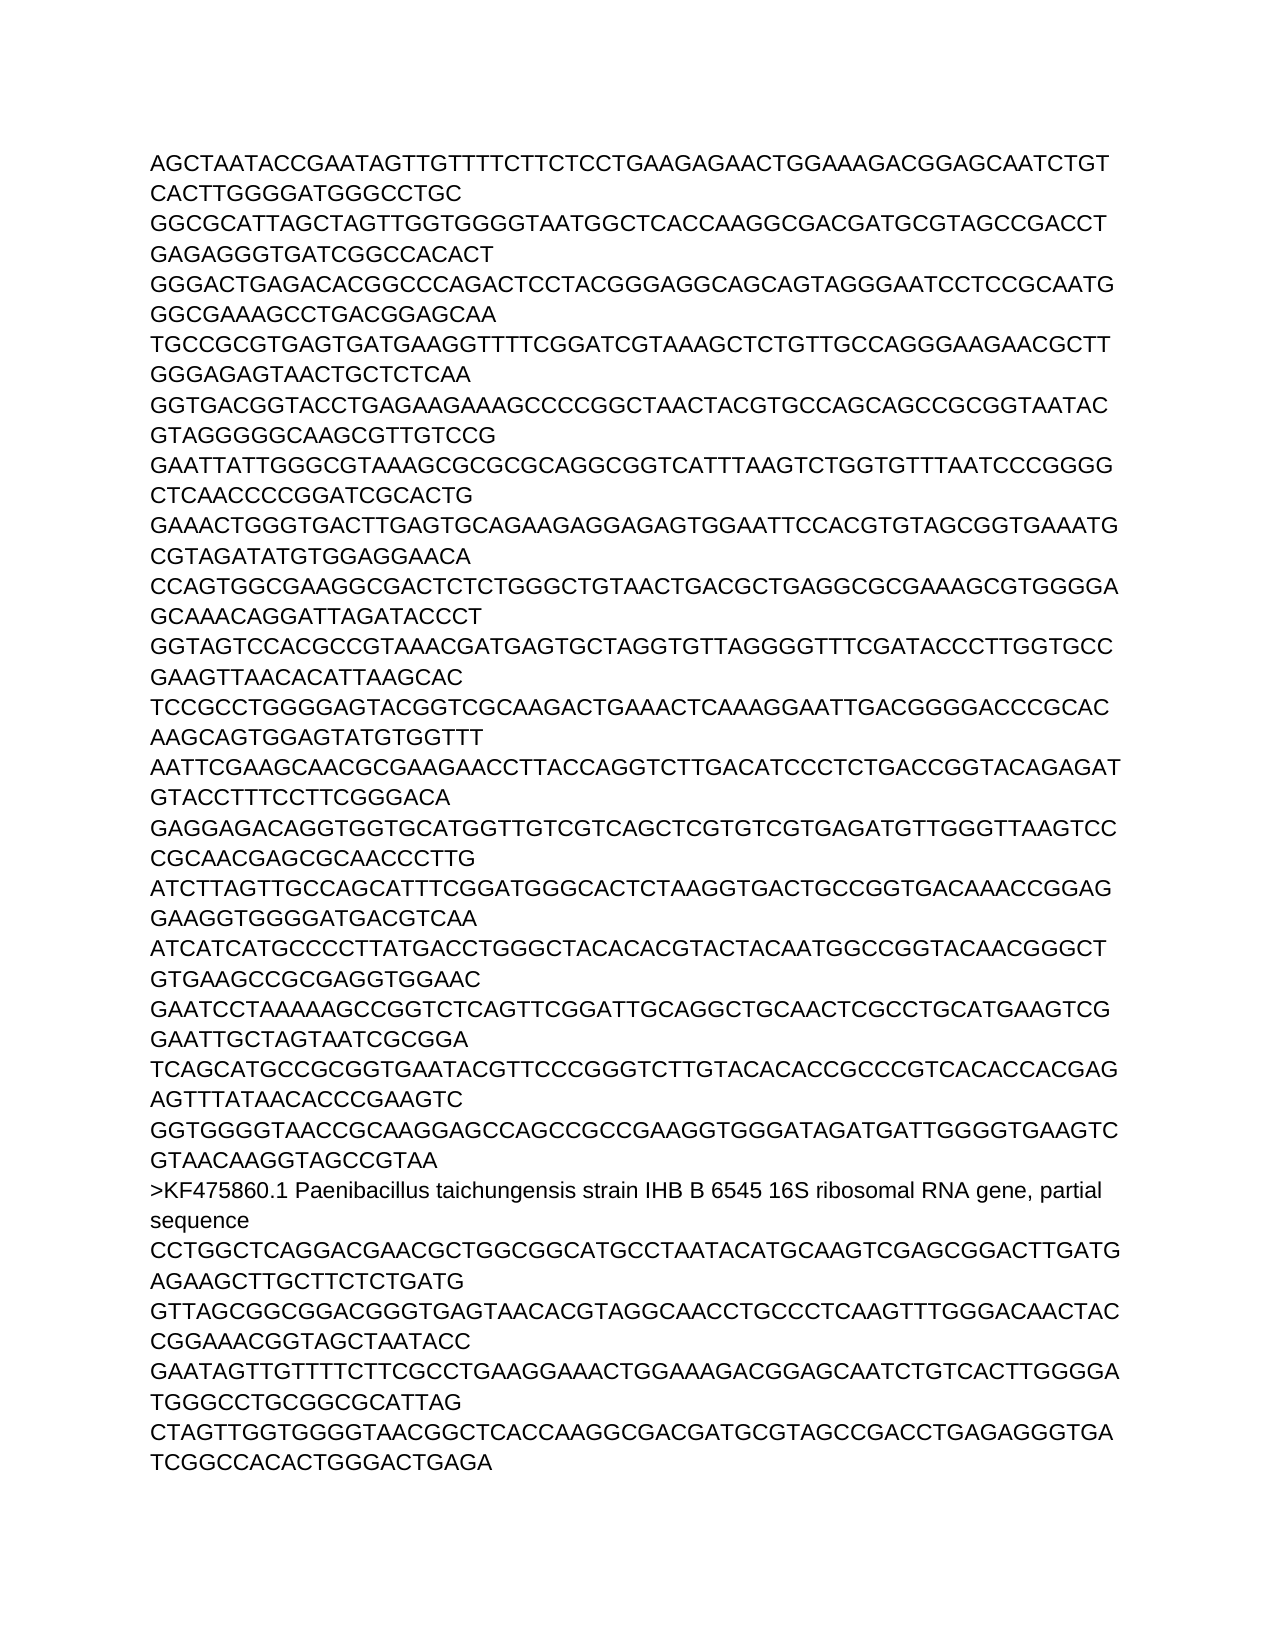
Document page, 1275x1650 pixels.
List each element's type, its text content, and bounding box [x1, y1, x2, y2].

text GTTAGCGGCGGACGGGTGAGTAACACGTAGGCAACCTGCCCTCAAGTTTGGGACAACTACCGGAAACGGTAGCTAATACC [150, 1298, 1125, 1354]
text CCAGTGGCGAAGGCGACTCTCTGGGCTGTAACTGACGCTGAGGCGCGAAAGCGTGGGGAGCAAACAGGATTAGATACCCT [150, 573, 1125, 629]
text GAGGAGACAGGTGGTGCATGGTTGTCGTCAGCTCGTGTCGTGAGATGTTGGGTTAAGTCCCGCAACGAGCGCAACCCTTG [150, 814, 1125, 871]
text AATTCGAAGCAACGCGAAGAACCTTACCAGGTCTTGACATCCCTCTGACCGGTACAGAGATGTACCTTTCCTTCGGGACA [150, 754, 1125, 811]
text CTAGTTGGTGGGGTAACGGCTCACCAAGGCGACGATGCGTAGCCGACCTGAGAGGGTGATCGGCCACACTGGGACTGAGA [150, 1419, 1125, 1475]
text GGTGGGGTAACCGCAAGGAGCCAGCCGCCGAAGGTGGGATAGATGATTGGGGTGAAGTCGTAACAAGGTAGCCGTAA [150, 1117, 1125, 1173]
text GAATTATTGGGCGTAAAGCGCGCGCAGGCGGTCATTTAAGTCTGGTGTTTAATCCCGGGGCTCAACCCCGGATCGCACTG [150, 452, 1125, 509]
text GGTAGTCCACGCCGTAAACGATGAGTGCTAGGTGTTAGGGGTTTCGATACCCTTGGTGCCGAAGTTAACACATTAAGCAC [150, 633, 1125, 690]
text AGCTAATACCGAATAGTTGTTTTCTTCTCCTGAAGAGAACTGGAAAGACGGAGCAATCTGTCACTTGGGGATGGGCCTGC [150, 150, 1125, 207]
text GAATAGTTGTTTTCTTCGCCTGAAGGAAACTGGAAAGACGGAGCAATCTGTCACTTGGGGATGGGCCTGCGGCGCATTAG [150, 1358, 1125, 1415]
text ATCATCATGCCCCTTATGACCTGGGCTACACACGTACTACAATGGCCGGTACAACGGGCTGTGAAGCCGCGAGGTGGAAC [150, 935, 1125, 992]
text GAATCCTAAAAAGCCGGTCTCAGTTCGGATTGCAGGCTGCAACTCGCCTGCATGAAGTCGGAATTGCTAGTAATCGCGGA [150, 996, 1125, 1052]
text GAAACTGGGTGACTTGAGTGCAGAAGAGGAGAGTGGAATTCCACGTGTAGCGGTGAAATGCGTAGATATGTGGAGGAACA [150, 512, 1125, 569]
text TGCCGCGTGAGTGATGAAGGTTTTCGGATCGTAAAGCTCTGTTGCCAGGGAAGAACGCTTGGGAGAGTAACTGCTCTCAA [150, 331, 1125, 388]
text TCAGCATGCCGCGGTGAATACGTTCCCGGGTCTTGTACACACCGCCCGTCACACCACGAGAGTTTATAACACCCGAAGTC [150, 1056, 1125, 1113]
text CCTGGCTCAGGACGAACGCTGGCGGCATGCCTAATACATGCAAGTCGAGCGGACTTGATGAGAAGCTTGCTTCTCTGATG [150, 1237, 1125, 1294]
text ATCTTAGTTGCCAGCATTTCGGATGGGCACTCTAAGGTGACTGCCGGTGACAAACCGGAGGAAGGTGGGGATGACGTCAA [150, 875, 1125, 932]
text GGTGACGGTACCTGAGAAGAAAGCCCCGGCTAACTACGTGCCAGCAGCCGCGGTAATACGTAGGGGGCAAGCGTTGTCCG [150, 392, 1125, 448]
text TCCGCCTGGGGAGTACGGTCGCAAGACTGAAACTCAAAGGAATTGACGGGGACCCGCACAAGCAGTGGAGTATGTGGTTT [150, 694, 1125, 750]
text >KF475860.1 Paenibacillus taichungensis strain IHB B 6545 16S ribosomal RNA gene, partial sequence [150, 1177, 1125, 1234]
text GGCGCATTAGCTAGTTGGTGGGGTAATGGCTCACCAAGGCGACGATGCGTAGCCGACCTGAGAGGGTGATCGGCCACACT [150, 210, 1125, 267]
text GGGACTGAGACACGGCCCAGACTCCTACGGGAGGCAGCAGTAGGGAATCCTCCGCAATGGGCGAAAGCCTGACGGAGCAA [150, 271, 1125, 327]
